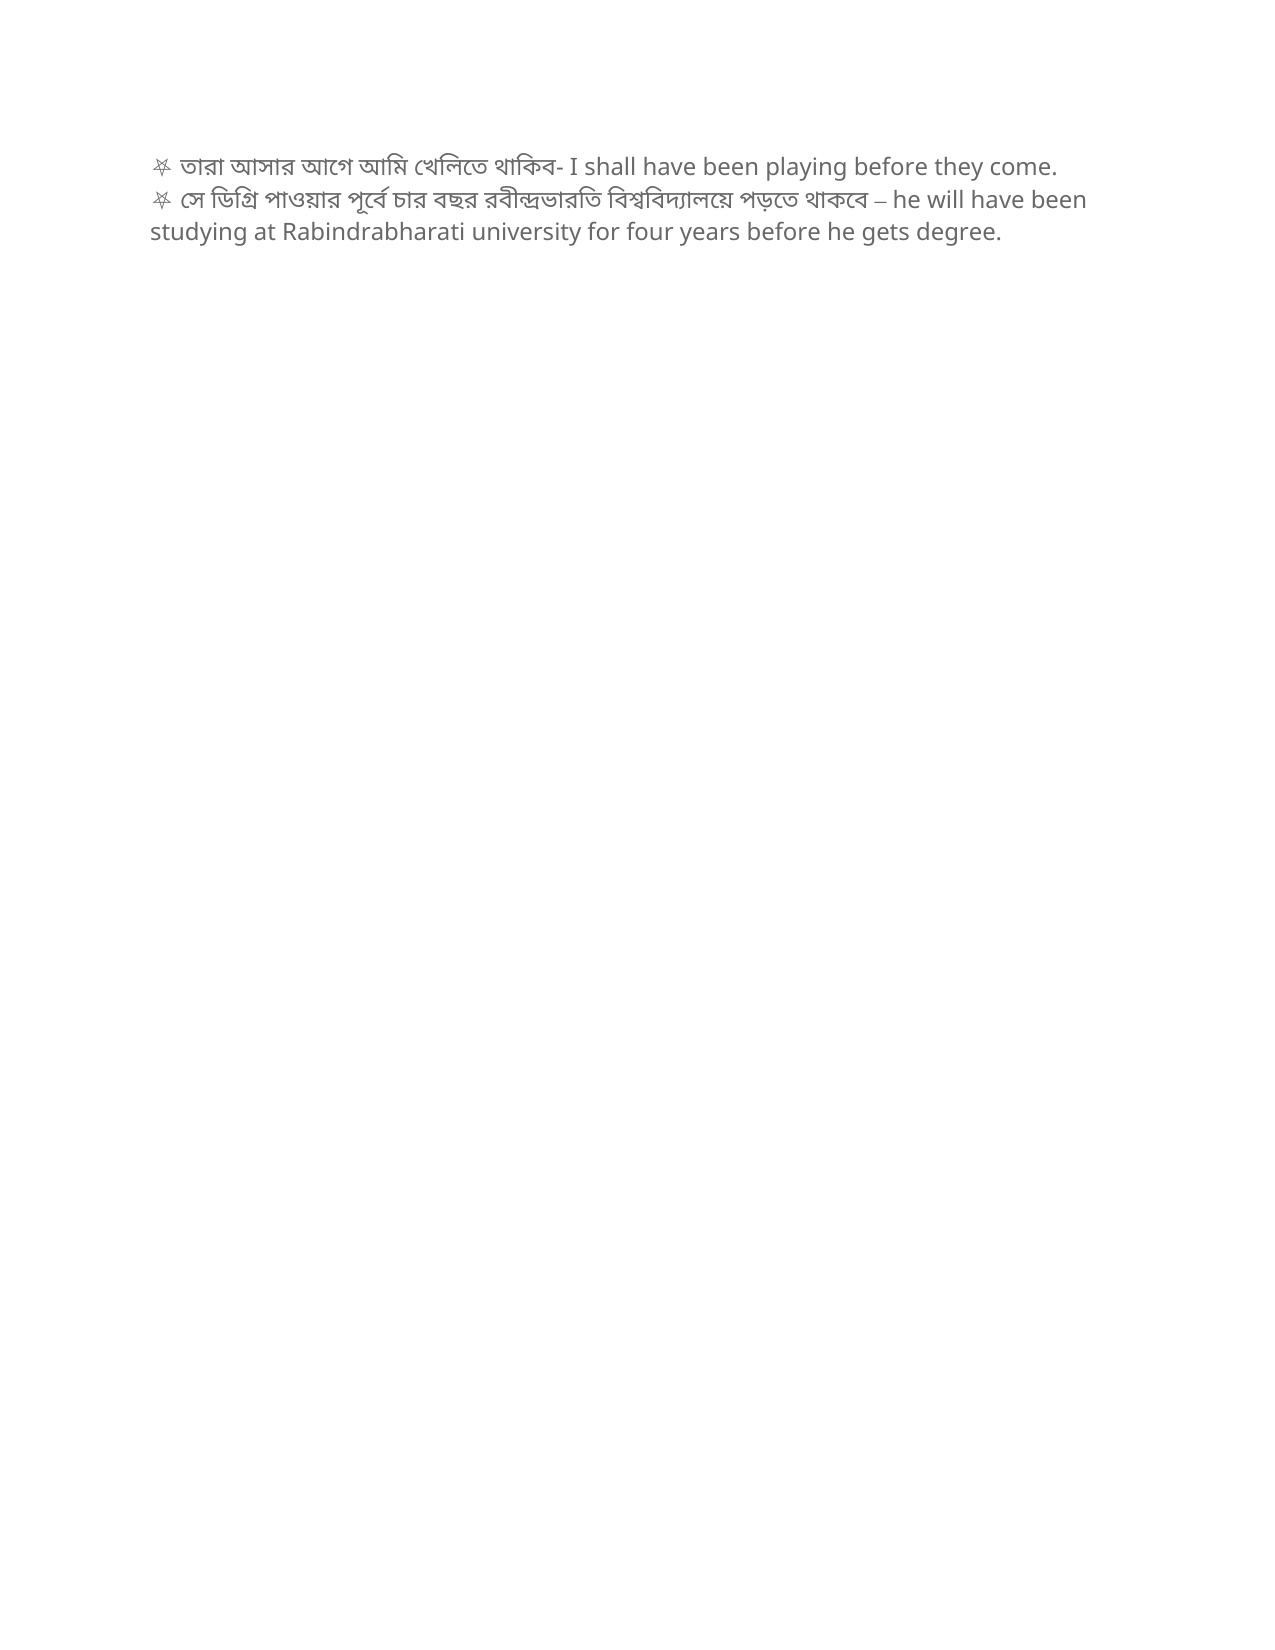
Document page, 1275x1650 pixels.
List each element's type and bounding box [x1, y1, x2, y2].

text [150, 150, 1125, 248]
